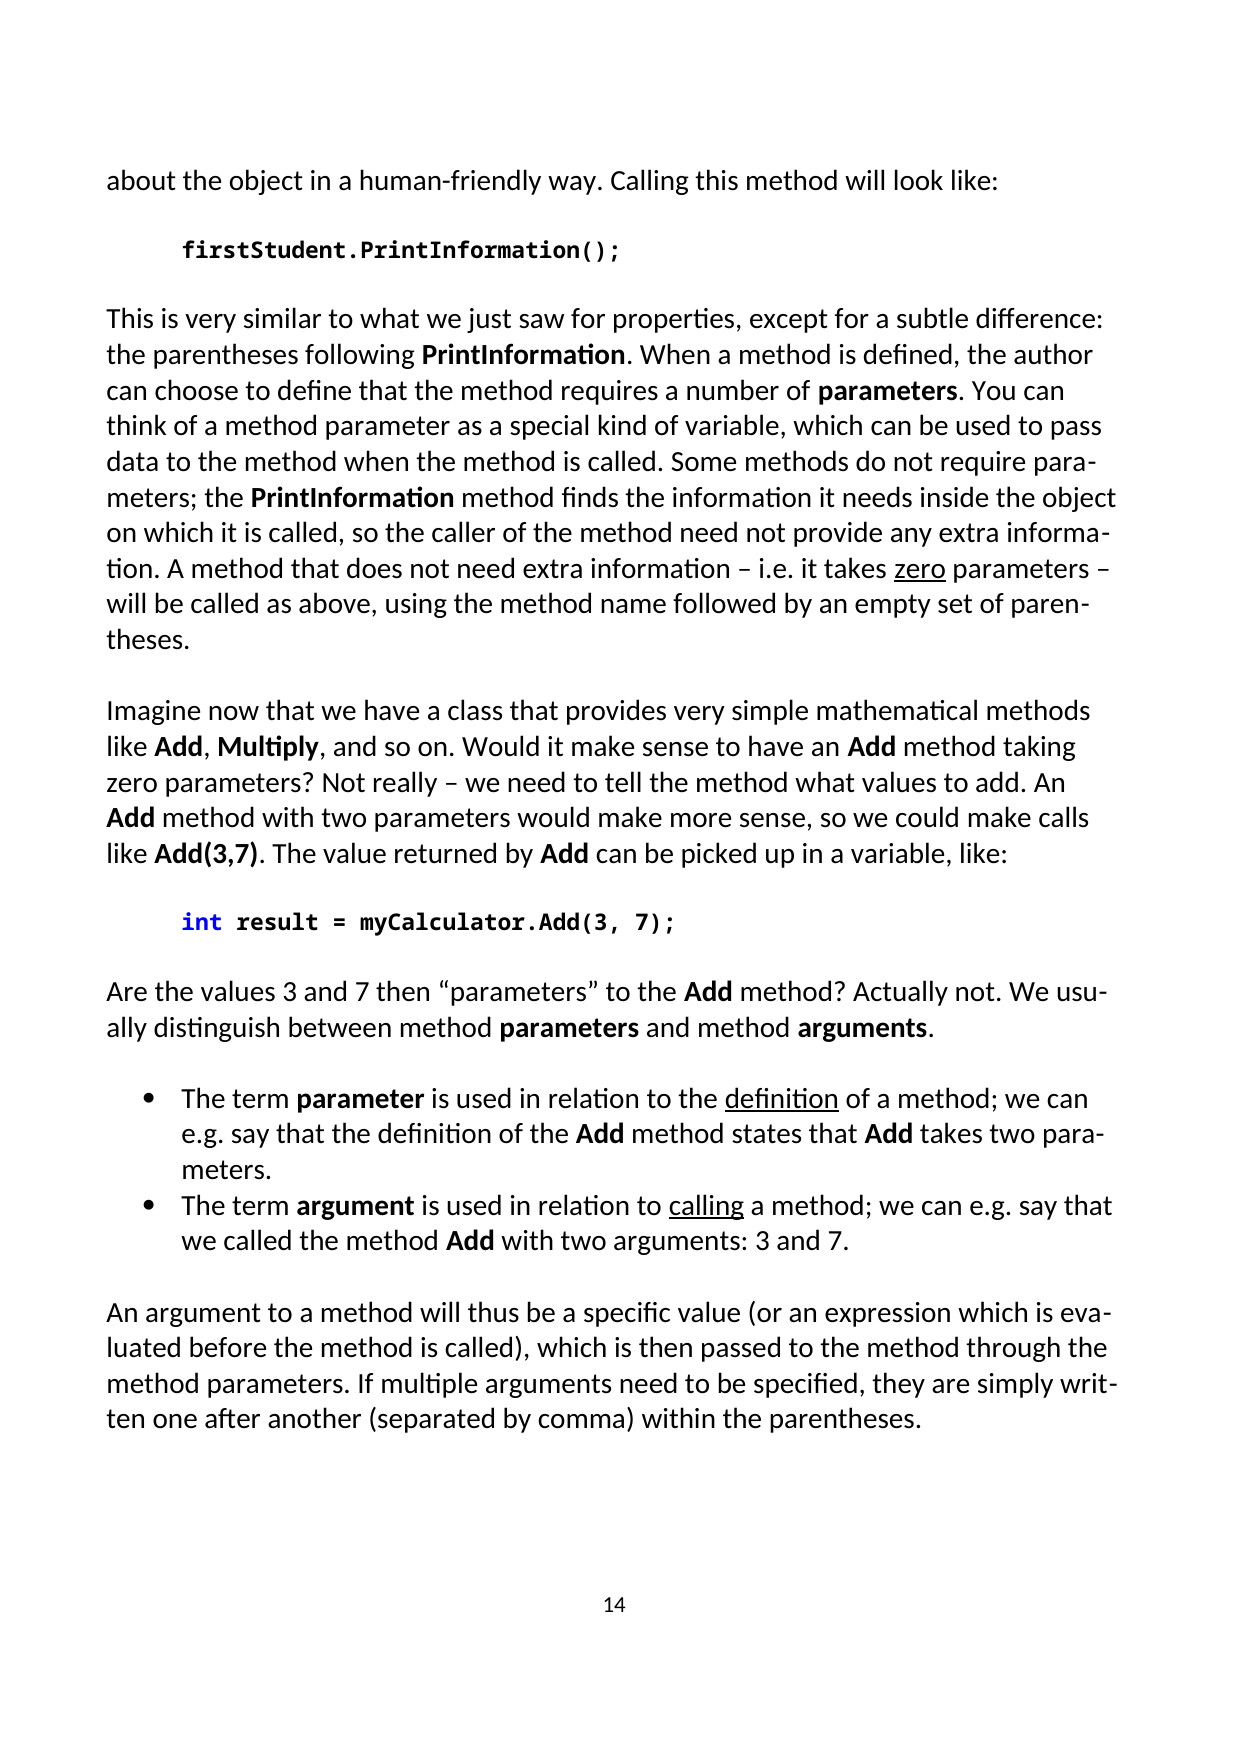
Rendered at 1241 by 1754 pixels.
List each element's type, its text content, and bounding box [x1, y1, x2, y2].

text This is very similar to what we just saw for properties, except for a subtle difference: the parentheses following PrintInformation. When a method is defined, the author can choose to define that the method requires a number of parameters. You can think of a method parameter as a special kind of variable, which can be used to pass data to the method when the method is called. Some methods do not require parameters; the PrintInformation method finds the information it needs inside the object on which it is called, so the caller of the method need not provide any extra information. A method that does not need extra information – i.e. it takes zero parameters – will be called as above, using the method name followed by an empty set of parentheses. [106, 301, 1121, 657]
text int result = myCalculator.Add(3, 7); [106, 906, 1121, 937]
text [106, 162, 1121, 198]
text An argument to a method will thus be a specific value (or an expression which is evaluated before the method is called), which is then passed to the method through the method parameters. If multiple arguments need to be specified, they are simply written one after another (separated by comma) within the parentheses. [106, 1294, 1121, 1436]
text firstStudent.PrintInformation(); [106, 234, 1121, 265]
text Imagine now that we have a class that provides very simple mathematical methods like Add, Multiply, and so on. Would it make sense to have an Add method taking zero parameters? Not really – we need to tell the method what values to add. An Add method with two parameters would make more sense, so we could make calls like Add(3,7). The value returned by Add can be picked up in a variable, like: [106, 692, 1121, 871]
list The term parameter is used in relation to the definition of a method; we can e.g. say that the definition of the Add method states that Add takes two parameters. [144, 1080, 1121, 1187]
list The term argument is used in relation to calling a method; we can e.g. say that we called the method Add with two arguments: 3 and 7. [144, 1187, 1121, 1258]
text Are the values 3 and 7 then “parameters” to the Add method? Actually not. We usually distinguish between method parameters and method arguments. [106, 973, 1121, 1044]
